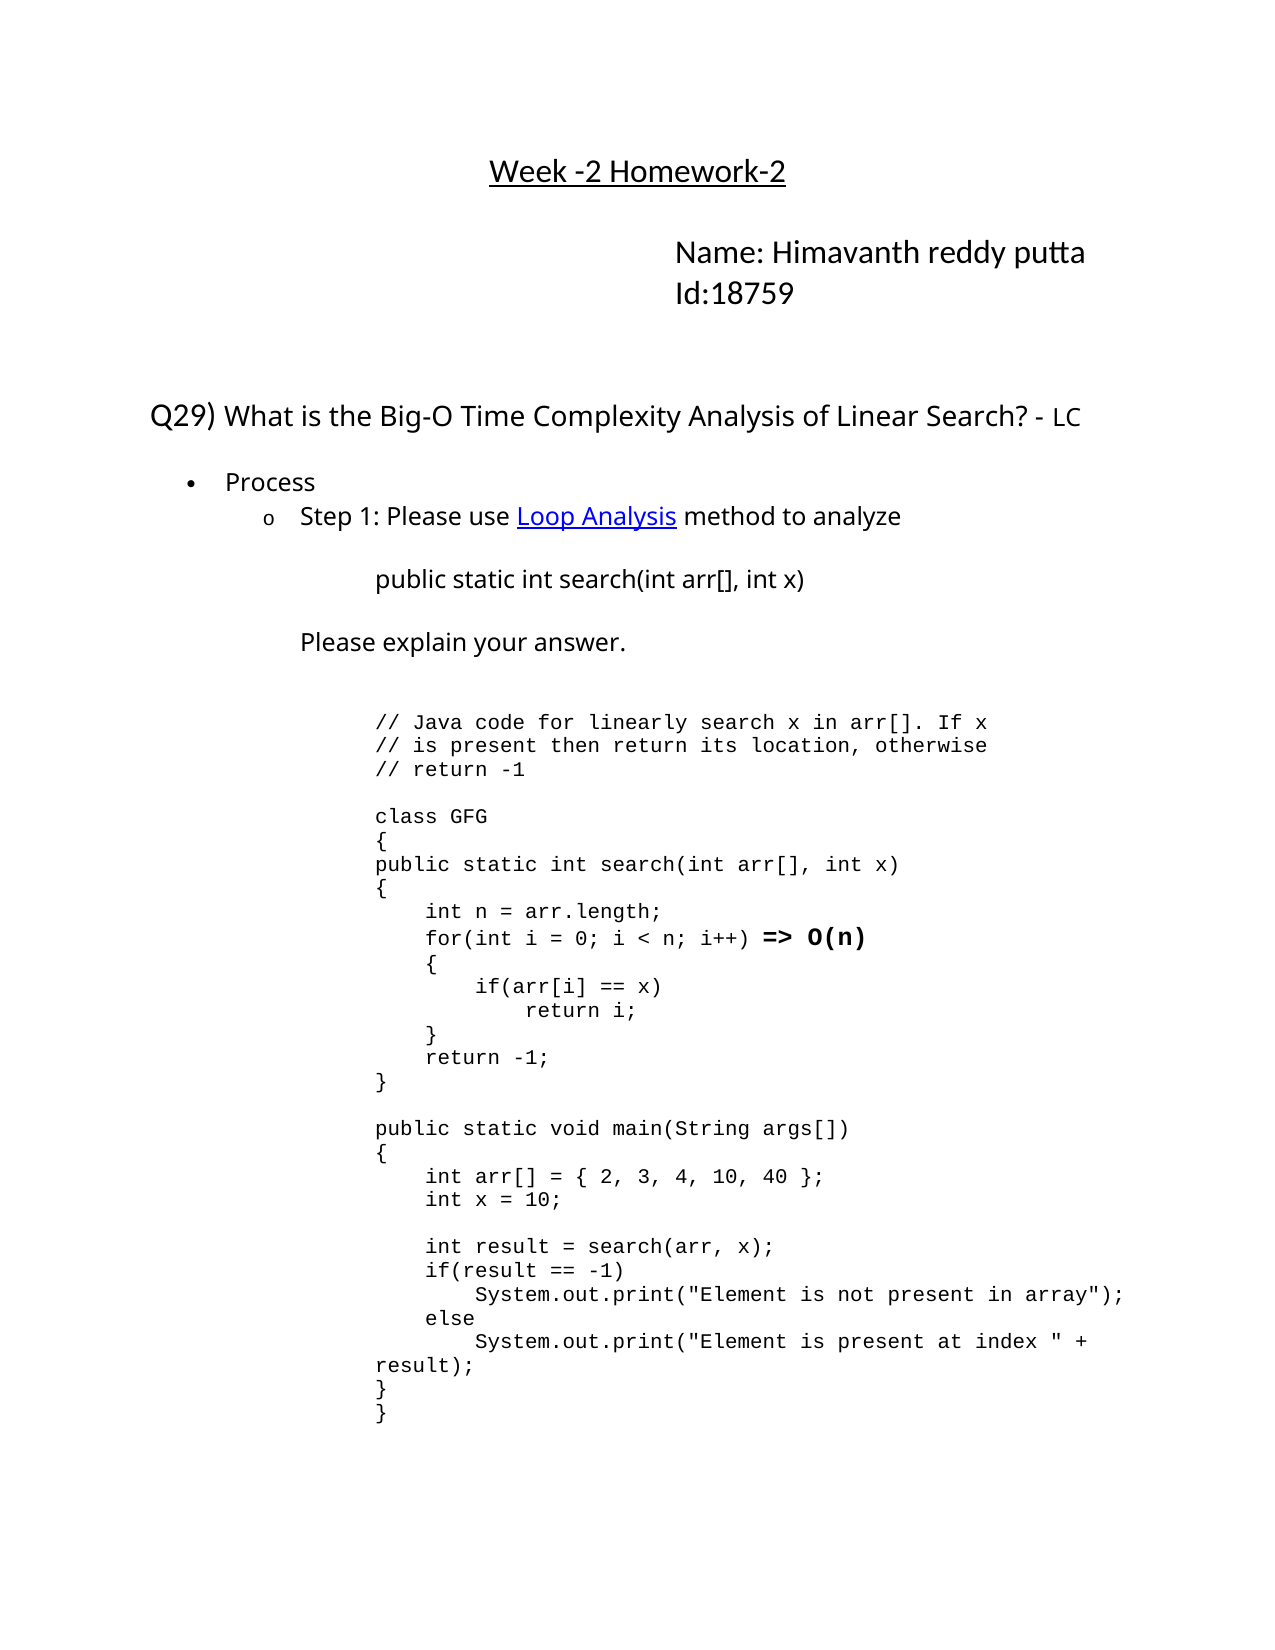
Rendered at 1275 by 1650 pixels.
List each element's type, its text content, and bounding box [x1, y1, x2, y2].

text { [375, 830, 1125, 853]
text Q29) What is the Big-O Time Complexity Analysis of Linear Search? - LC [150, 394, 1125, 435]
text class GFG [375, 806, 1125, 830]
text else [375, 1307, 1125, 1331]
text if(arr[i] == x) [375, 976, 1125, 1000]
text int result = search(arr, x); [375, 1237, 1125, 1260]
text { [375, 1142, 1125, 1166]
text Name: Himavanth reddy putta Id:18759 [675, 231, 1125, 313]
text Week -2 Homework-2 [150, 150, 1125, 191]
text int arr[] = { 2, 3, 4, 10, 40 }; [375, 1166, 1125, 1189]
text { [375, 877, 1125, 901]
text { [375, 953, 1125, 976]
text System.out.print("Element is not present in array"); [375, 1284, 1125, 1307]
text public static int search(int arr[], int x) [375, 562, 1125, 596]
text } [375, 1402, 1125, 1426]
text // return -1 [375, 759, 1125, 783]
text Please explain your answer. [300, 625, 1125, 659]
text return -1; [375, 1047, 1125, 1071]
text // Java code for linearly search x in arr[]. If x [375, 712, 1125, 735]
text } [375, 1024, 1125, 1047]
text } [375, 1071, 1125, 1095]
text // is present then return its location, otherwise [375, 735, 1125, 759]
text } [375, 1378, 1125, 1402]
text public static int search(int arr[], int x) [375, 853, 1125, 877]
text int x = 10; [375, 1189, 1125, 1213]
text for(int i = 0; i < n; i++) => O(n) [375, 924, 1125, 953]
text return i; [375, 1000, 1125, 1024]
text if(result == -1) [375, 1260, 1125, 1284]
list Process [187, 464, 1125, 498]
list Step 1: Please use Loop Analysis method to analyze [262, 498, 1125, 532]
text System.out.print("Element is present at index " + result); [375, 1331, 1125, 1378]
text public static void main(String args[]) [375, 1118, 1125, 1142]
text int n = arr.length; [375, 901, 1125, 924]
